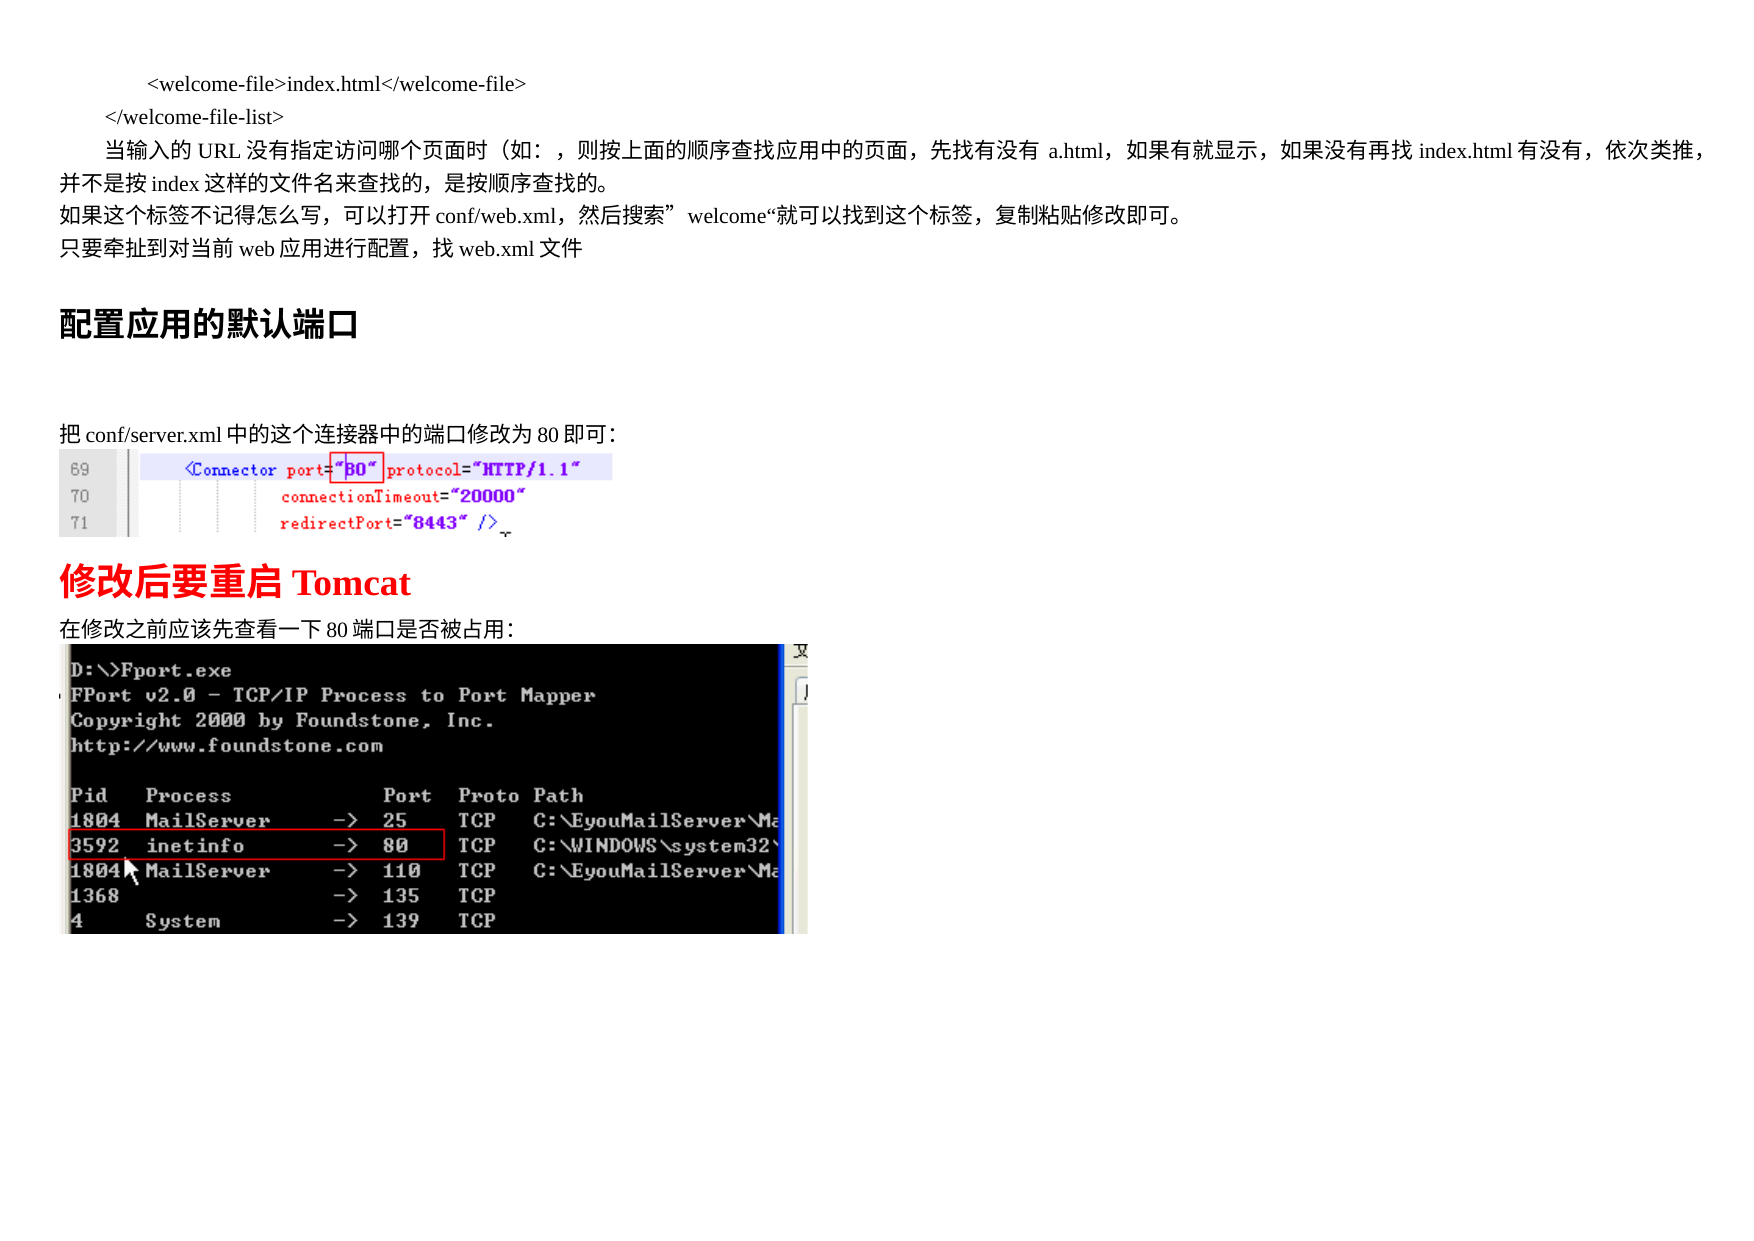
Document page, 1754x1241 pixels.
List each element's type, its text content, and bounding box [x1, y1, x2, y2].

text 只要牵扯到对当前web应用进行配置，找web.xml文件 [59, 230, 1695, 263]
text 当输入的URL没有指定访问哪个页面时（如：，则按上面的顺序查找应用中的页面，先找有没有a.html，如果有就显示，如果没有再找index.html有没有，依次类推，并不是按index这样的文件名来查找的，是按顺序查找的。 [59, 133, 1695, 198]
subtitle 配置应用的默认端口 [59, 290, 1695, 355]
picture [59, 644, 808, 934]
text </welcome-file-list> [59, 100, 1695, 133]
text 修改后要重启Tomcat [59, 547, 1695, 612]
picture [59, 449, 613, 537]
text 如果这个标签不记得怎么写，可以打开conf/web.xml，然后搜索”welcome“就可以找到这个标签，复制粘贴修改即可。 [59, 198, 1695, 230]
text 在修改之前应该先查看一下80端口是否被占用： [59, 612, 1695, 644]
text 把conf/server.xml中的这个连接器中的端口修改为80即可： [59, 417, 1695, 449]
text <welcome-file>index.html</welcome-file> [103, 68, 1695, 100]
